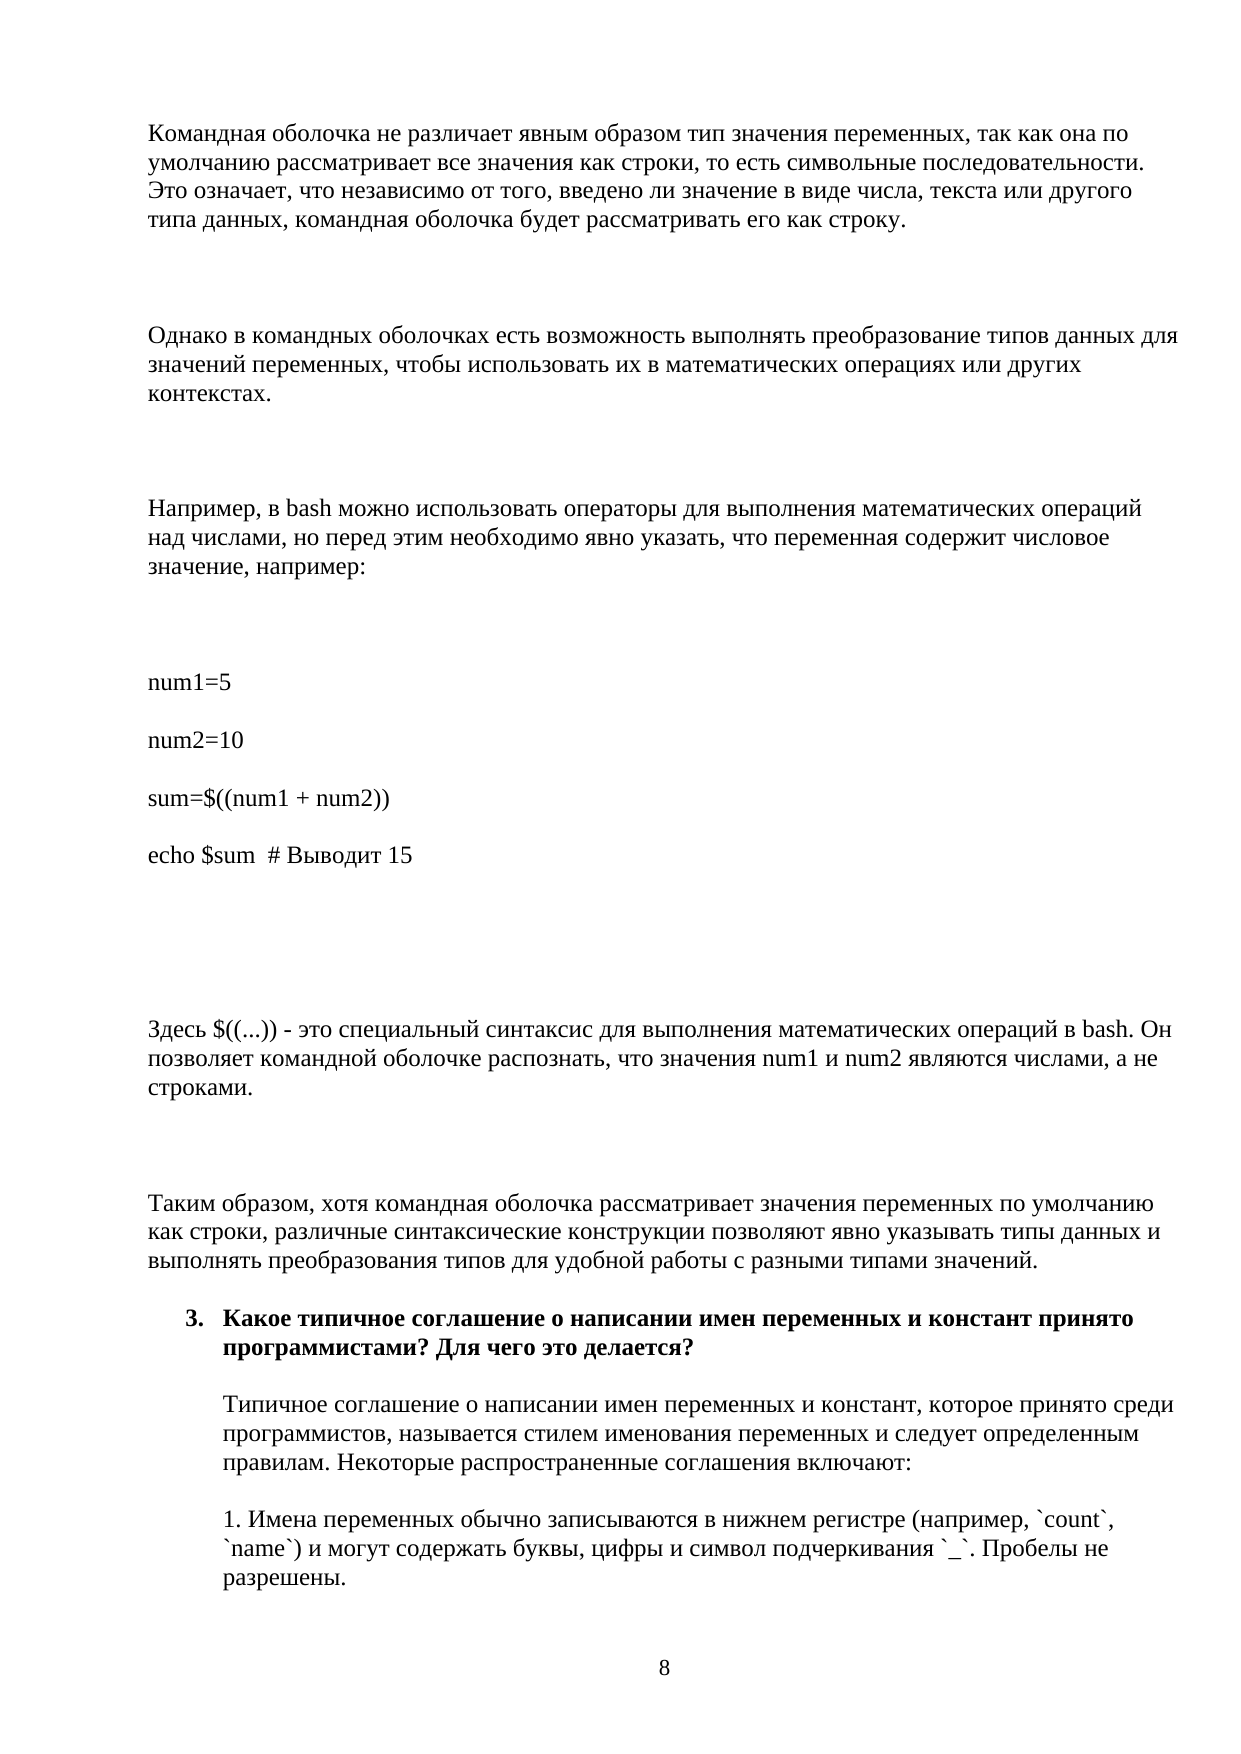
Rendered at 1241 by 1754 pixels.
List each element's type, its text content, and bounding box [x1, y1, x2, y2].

text num2=10 [148, 725, 1181, 753]
list Какое типичное соглашение о написании имен переменных и констант принято программистами? Для чего это делается? [185, 1303, 1181, 1361]
text num1=5 [148, 667, 1181, 696]
text Командная оболочка не различает явным образом тип значения переменных, так как она по умолчанию рассматривает все значения как строки, то есть символьные последовательности. Это означает, что независимо от того, введено ли значение в виде числа, текста или другого типа данных, командная оболочка будет рассматривать его как строку. [148, 118, 1181, 233]
text Однако в командных оболочках есть возможность выполнять преобразование типов данных для значений переменных, чтобы использовать их в математических операциях или других контекстах. [148, 320, 1181, 406]
list Типичное соглашение о написании имен переменных и констант, которое принято среди программистов, называется стилем именования переменных и следует определенным правилам. Некоторые распространенные соглашения включают: [223, 1389, 1181, 1476]
text echo $sum # Выводит 15 [148, 841, 1181, 869]
text Здесь $((...)) - это специальный синтаксис для выполнения математических операций в bash. Он позволяет командной оболочке распознать, что значения num1 и num2 являются числами, а не строками. [148, 1014, 1181, 1101]
text Таким образом, хотя командная оболочка рассматривает значения переменных по умолчанию как строки, различные синтаксические конструкции позволяют явно указывать типы данных и выполнять преобразования типов для удобной работы с разными типами значений. [148, 1188, 1181, 1274]
list 1. Имена переменных обычно записываются в нижнем регистре (например, `count`, `name`) и могут содержать буквы, цифры и символ подчеркивания `_`. Пробелы не разрешены. [223, 1504, 1181, 1591]
text Например, в bash можно использовать операторы для выполнения математических операций над числами, но перед этим необходимо явно указать, что переменная содержит числовое значение, например: [148, 493, 1181, 580]
text sum=$((num1 + num2)) [148, 783, 1181, 811]
